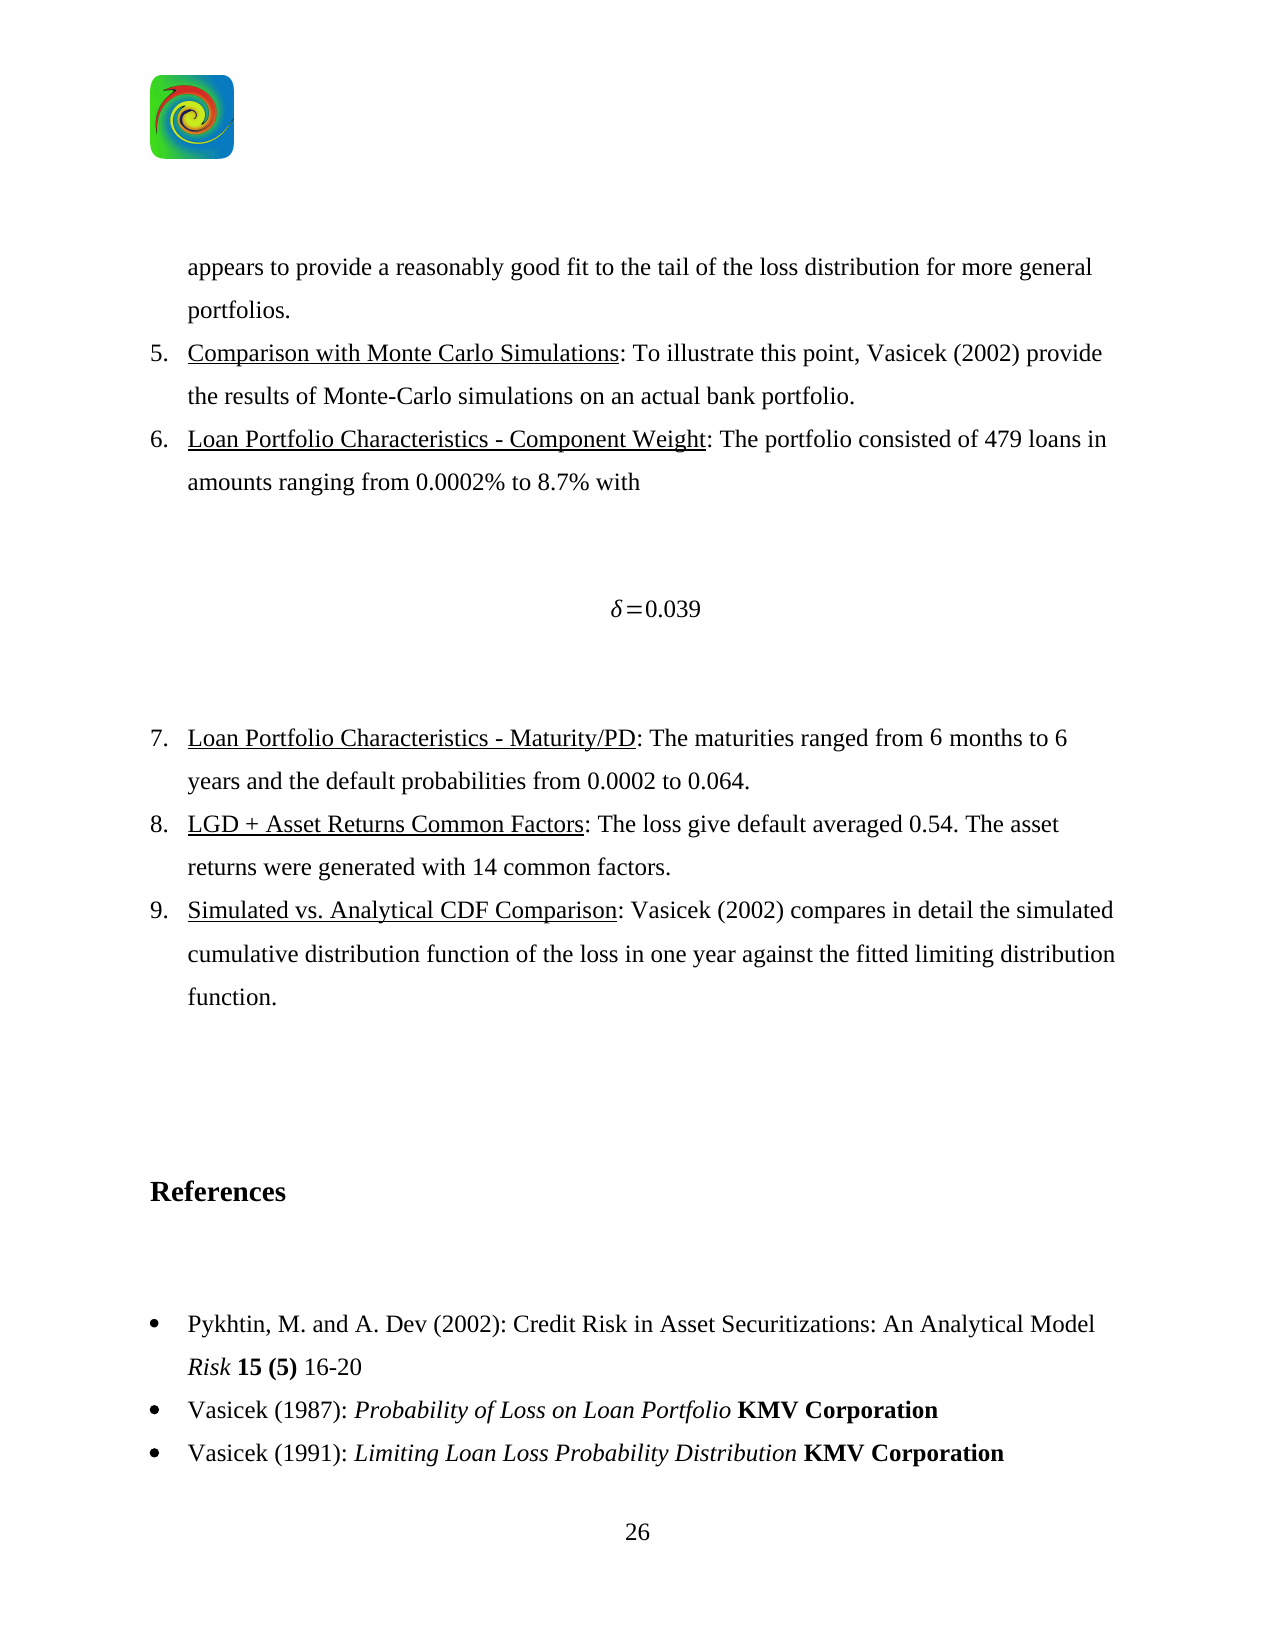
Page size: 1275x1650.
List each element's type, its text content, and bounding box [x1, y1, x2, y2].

picture [150, 75, 223, 159]
list appears to provide a reasonably good fit to the tail of the loss distribution for more general portfolios. [187, 252, 1125, 323]
text References [150, 1174, 1125, 1207]
list LGD + Asset Returns Common Factors: The loss give default averaged 0.54. The asset returns were generated with 14 common factors. [150, 809, 1125, 881]
list Loan Portfolio Characteristics - Component Weight: The portfolio consisted of 479 loans in amounts ranging from 0.0002% to 8.7% with [150, 424, 1125, 496]
list Simulated vs. Analytical CDF Comparison: Vasicek (2002) compares in detail the simulated cumulative distribution function of the loss in one year against the fitted limiting distribution function. [150, 896, 1125, 1011]
picture [188, 75, 234, 159]
list Pykhtin, M. and A. Dev (2002): Credit Risk in Asset Securitizations: An Analytical Model Risk 15 (5) 16-20 [150, 1309, 1125, 1381]
list Vasicek (1987): Probability of Loss on Loan Portfolio KMV Corporation [150, 1395, 1125, 1424]
list Loan Portfolio Characteristics - Maturity/PD: The maturities ranged from months to 6 years and the default probabilities from 0.0002 to 0.064. [150, 723, 1125, 795]
list Vasicek (1991): Limiting Loan Loss Probability Distribution KMV Corporation [150, 1438, 1125, 1467]
list Comparison with Monte Carlo Simulations: To illustrate this point, Vasicek (2002) provide the results of Monte-Carlo simulations on an actual bank portfolio. [150, 338, 1125, 410]
